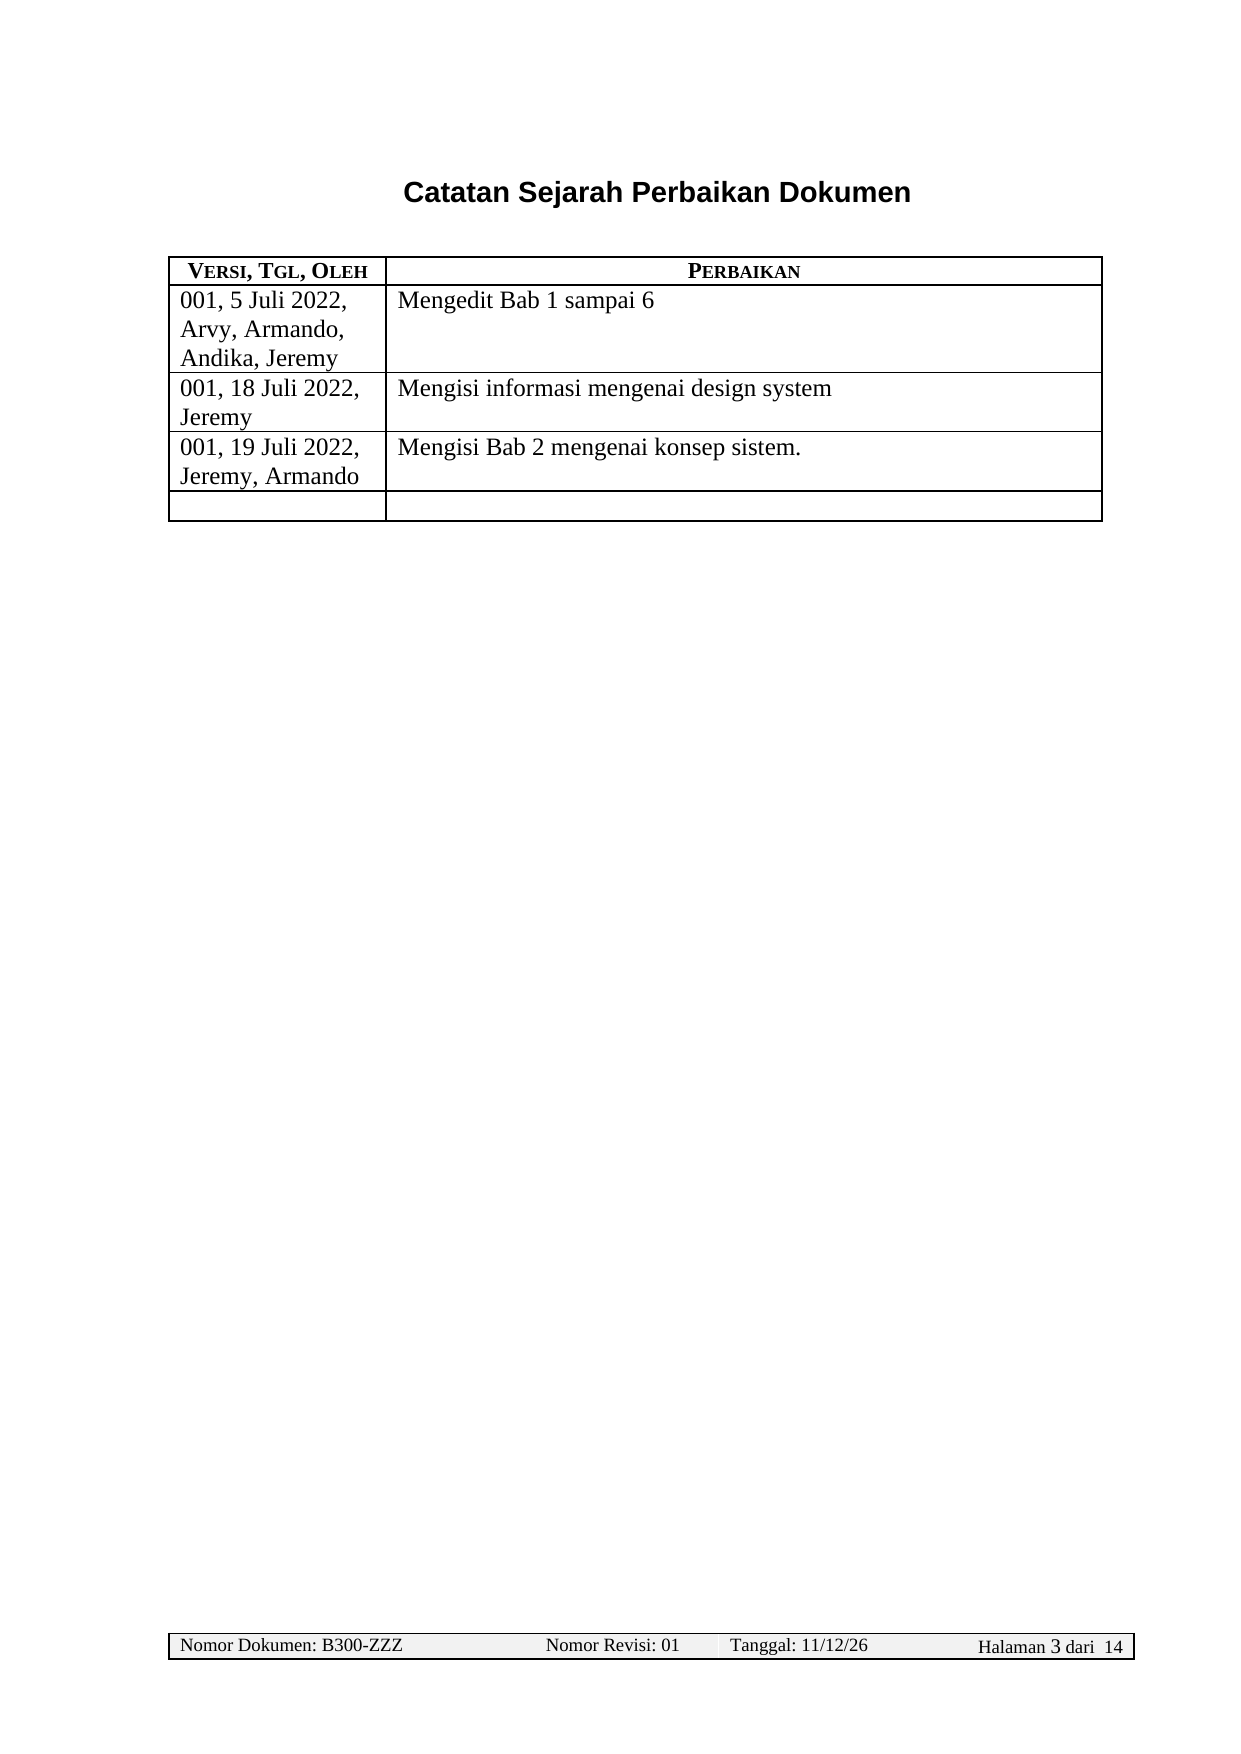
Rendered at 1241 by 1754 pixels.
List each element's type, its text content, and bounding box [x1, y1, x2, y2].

table_cell 001, 19 Juli 2022, Jeremy, Armando [170, 432, 385, 490]
subtitle Catatan Sejarah Perbaikan Dokumen [225, 175, 1090, 208]
table_cell [387, 492, 1101, 520]
table_cell [170, 492, 385, 520]
table_cell 001, 18 Juli 2022, Jeremy [170, 373, 385, 431]
table_header Perbaikan [387, 258, 1101, 284]
table_cell Mengedit Bab 1 sampai 6 [387, 286, 1101, 372]
table_cell Mengisi informasi mengenai design system [387, 373, 1101, 431]
table_cell Mengisi Bab 2 mengenai konsep sistem. [387, 432, 1101, 490]
table_header Versi, Tgl, Oleh [170, 258, 385, 284]
table_cell 001, 5 Juli 2022, Arvy, Armando, Andika, Jeremy [170, 286, 385, 372]
